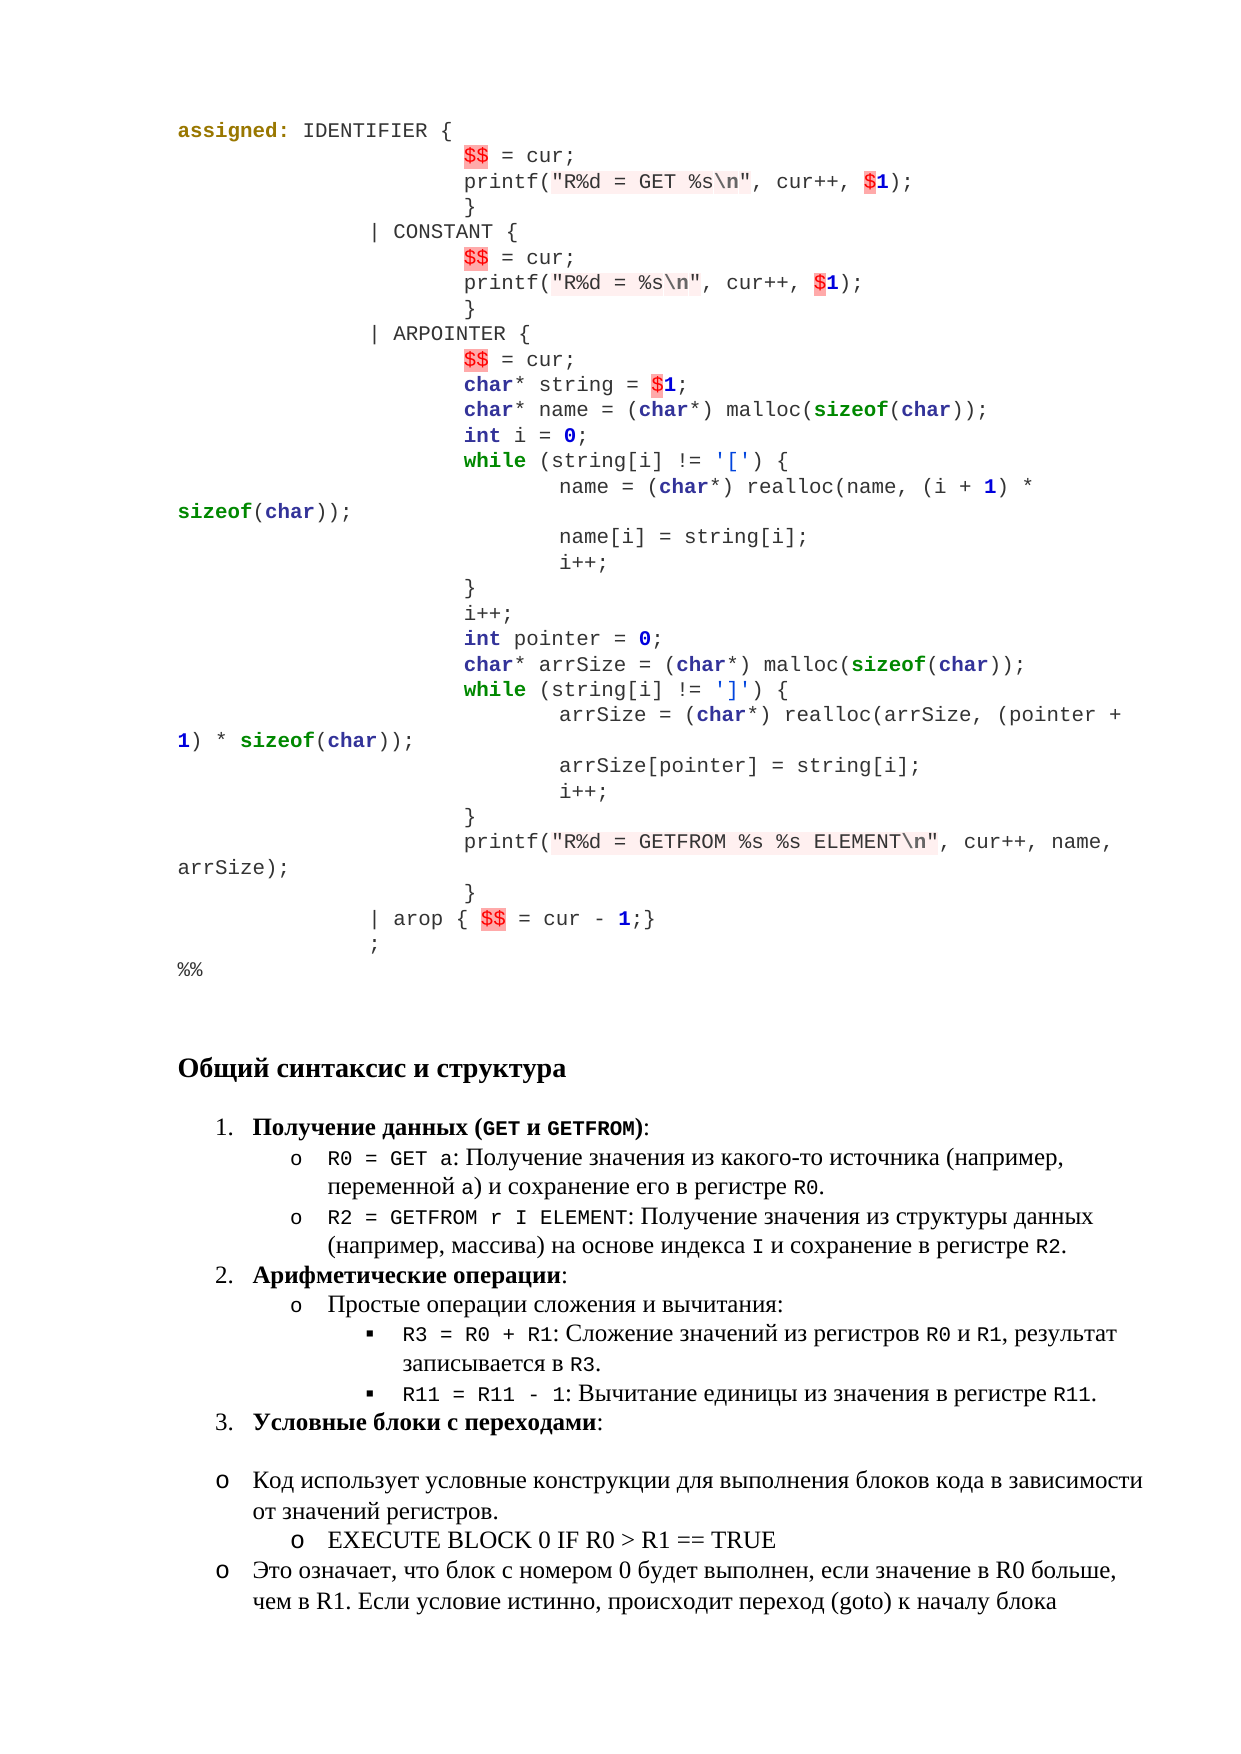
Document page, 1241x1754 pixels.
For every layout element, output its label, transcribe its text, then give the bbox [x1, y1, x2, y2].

text name[i] = string[i]; [177, 525, 1152, 550]
text char* string = $1; [177, 372, 1152, 398]
text ; [177, 931, 1152, 957]
list Арифметические операции: [215, 1260, 1152, 1289]
text printf("R%d = %s\n", cur++, $1); [177, 271, 1152, 296]
list R0 = GET a: Получение значения из какого-то источника (например, переменной a) и сохранение его в регистре R0. [290, 1142, 1152, 1201]
text i++; [177, 779, 1152, 804]
list R11 = R11 - 1: Вычитание единицы из значения в регистре R11. [365, 1378, 1152, 1407]
text | CONSTANT { [177, 220, 1152, 245]
text arrSize[pointer] = string[i]; [177, 753, 1152, 779]
text while (string[i] != ']') { [177, 677, 1152, 703]
text int pointer = 0; [177, 626, 1152, 652]
text $$ = cur; [177, 143, 1152, 169]
text assigned: IDENTIFIER { [177, 118, 1152, 143]
text $$ = cur; [177, 245, 1152, 271]
text printf("R%d = GETFROM %s %s ELEMENT\n", cur++, name, arrSize); [177, 830, 1152, 881]
text | arop { $$ = cur - 1;} [177, 906, 1152, 931]
list Получение данных (GET и GETFROM): [215, 1112, 1152, 1142]
text } [177, 576, 1152, 601]
text char* name = (char*) malloc(sizeof(char)); [177, 398, 1152, 423]
text printf("R%d = GET %s\n", cur++, $1); [177, 169, 1152, 194]
text char* arrSize = (char*) malloc(sizeof(char)); [177, 652, 1152, 677]
list Условные блоки с переходами: [215, 1407, 1152, 1436]
text i++; [177, 601, 1152, 626]
list EXECUTE BLOCK 0 IF R0 > R1 == TRUE [290, 1525, 1152, 1556]
text } [177, 296, 1152, 321]
text } [177, 881, 1152, 906]
text | ARPOINTER { [177, 321, 1152, 347]
text $$ = cur; [177, 347, 1152, 372]
list Простые операции сложения и вычитания: [290, 1289, 1152, 1318]
text while (string[i] != '[') { [177, 448, 1152, 474]
list R2 = GETFROM r I ELEMENT: Получение значения из структуры данных (например, массива) на основе индекса I и сохранение в регистре R2. [290, 1201, 1152, 1260]
text } [177, 804, 1152, 830]
text arrSize = (char*) realloc(arrSize, (pointer + 1) * sizeof(char)); [177, 703, 1152, 753]
text Общий синтаксис и структура [177, 1051, 1152, 1083]
text } [177, 194, 1152, 220]
text name = (char*) realloc(name, (i + 1) * sizeof(char)); [177, 474, 1152, 525]
text int i = 0; [177, 423, 1152, 448]
list R3 = R0 + R1: Сложение значений из регистров R0 и R1, результат записывается в R3. [365, 1318, 1152, 1378]
text i++; [177, 550, 1152, 576]
list Код использует условные конструкции для выполнения блоков кода в зависимости от значений регистров. [215, 1465, 1152, 1525]
text %% [177, 957, 1152, 982]
